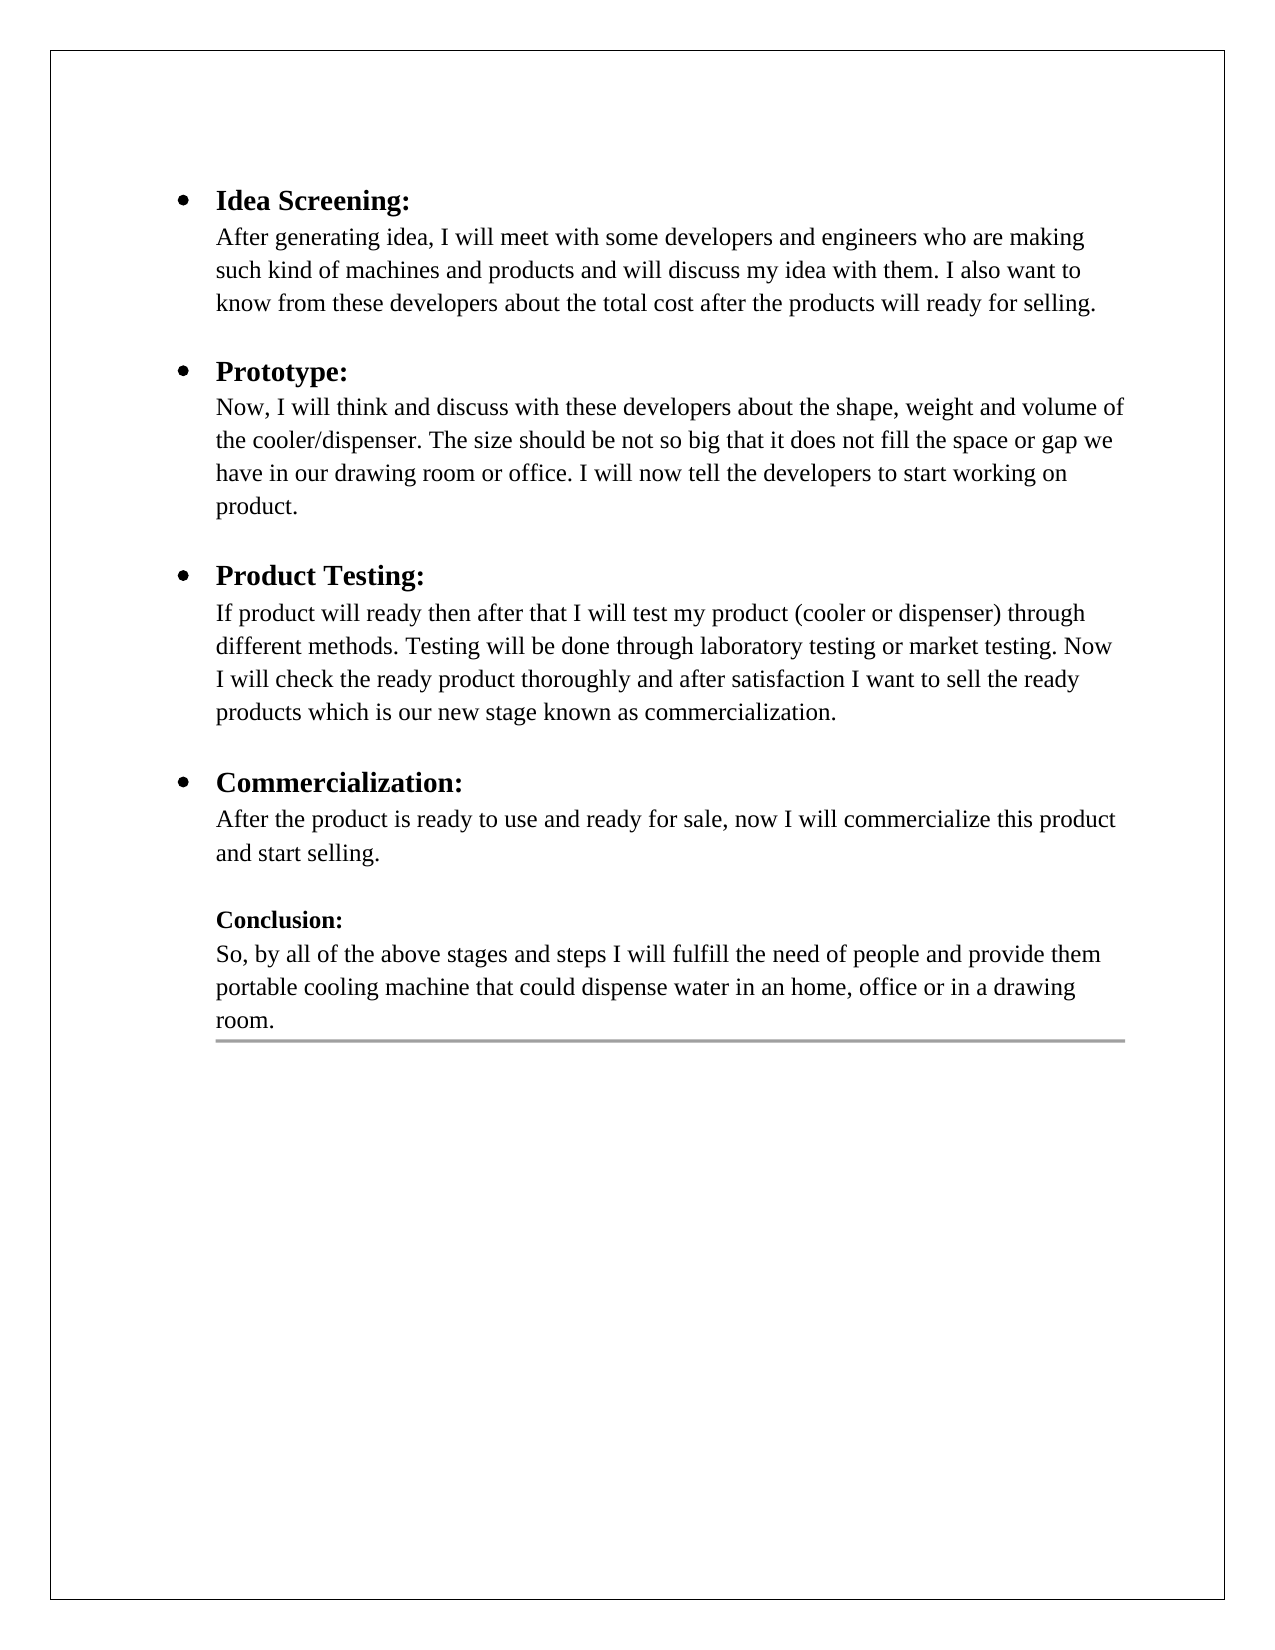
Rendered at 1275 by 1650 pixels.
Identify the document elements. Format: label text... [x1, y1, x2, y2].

list Now, I will think and discuss with these developers about the shape, weight and volume of the cooler/dispenser. The size should be not so big that it does not fill the space or gap we have in our drawing room or office. I will now tell the developers to start working on product. [216, 392, 1125, 520]
text Conclusion: [216, 906, 1125, 934]
list Idea Screening: [178, 183, 1125, 217]
text If product will ready then after that I will test my product (cooler or dispenser) through different methods. Testing will be done through laboratory testing or market testing. Now I will check the ready product thoroughly and after satisfaction I want to sell the ready products which is our new stage known as commercialization. [216, 598, 1125, 726]
list After generating idea, I will meet with some developers and engineers who are making such kind of machines and products and will discuss my idea with them. I also want to know from these developers about the total cost after the products will ready for selling. [216, 222, 1125, 316]
text After the product is ready to use and ready for sale, now I will commercialize this product and start selling. [216, 804, 1125, 866]
list Product Testing: [178, 558, 1125, 592]
list Prototype: [178, 354, 1125, 387]
list Commercialization: [178, 765, 1125, 799]
text So, by all of the above stages and steps I will fulfill the need of people and provide them portable cooling machine that could dispense water in an home, office or in a drawing room. [216, 939, 1125, 1034]
